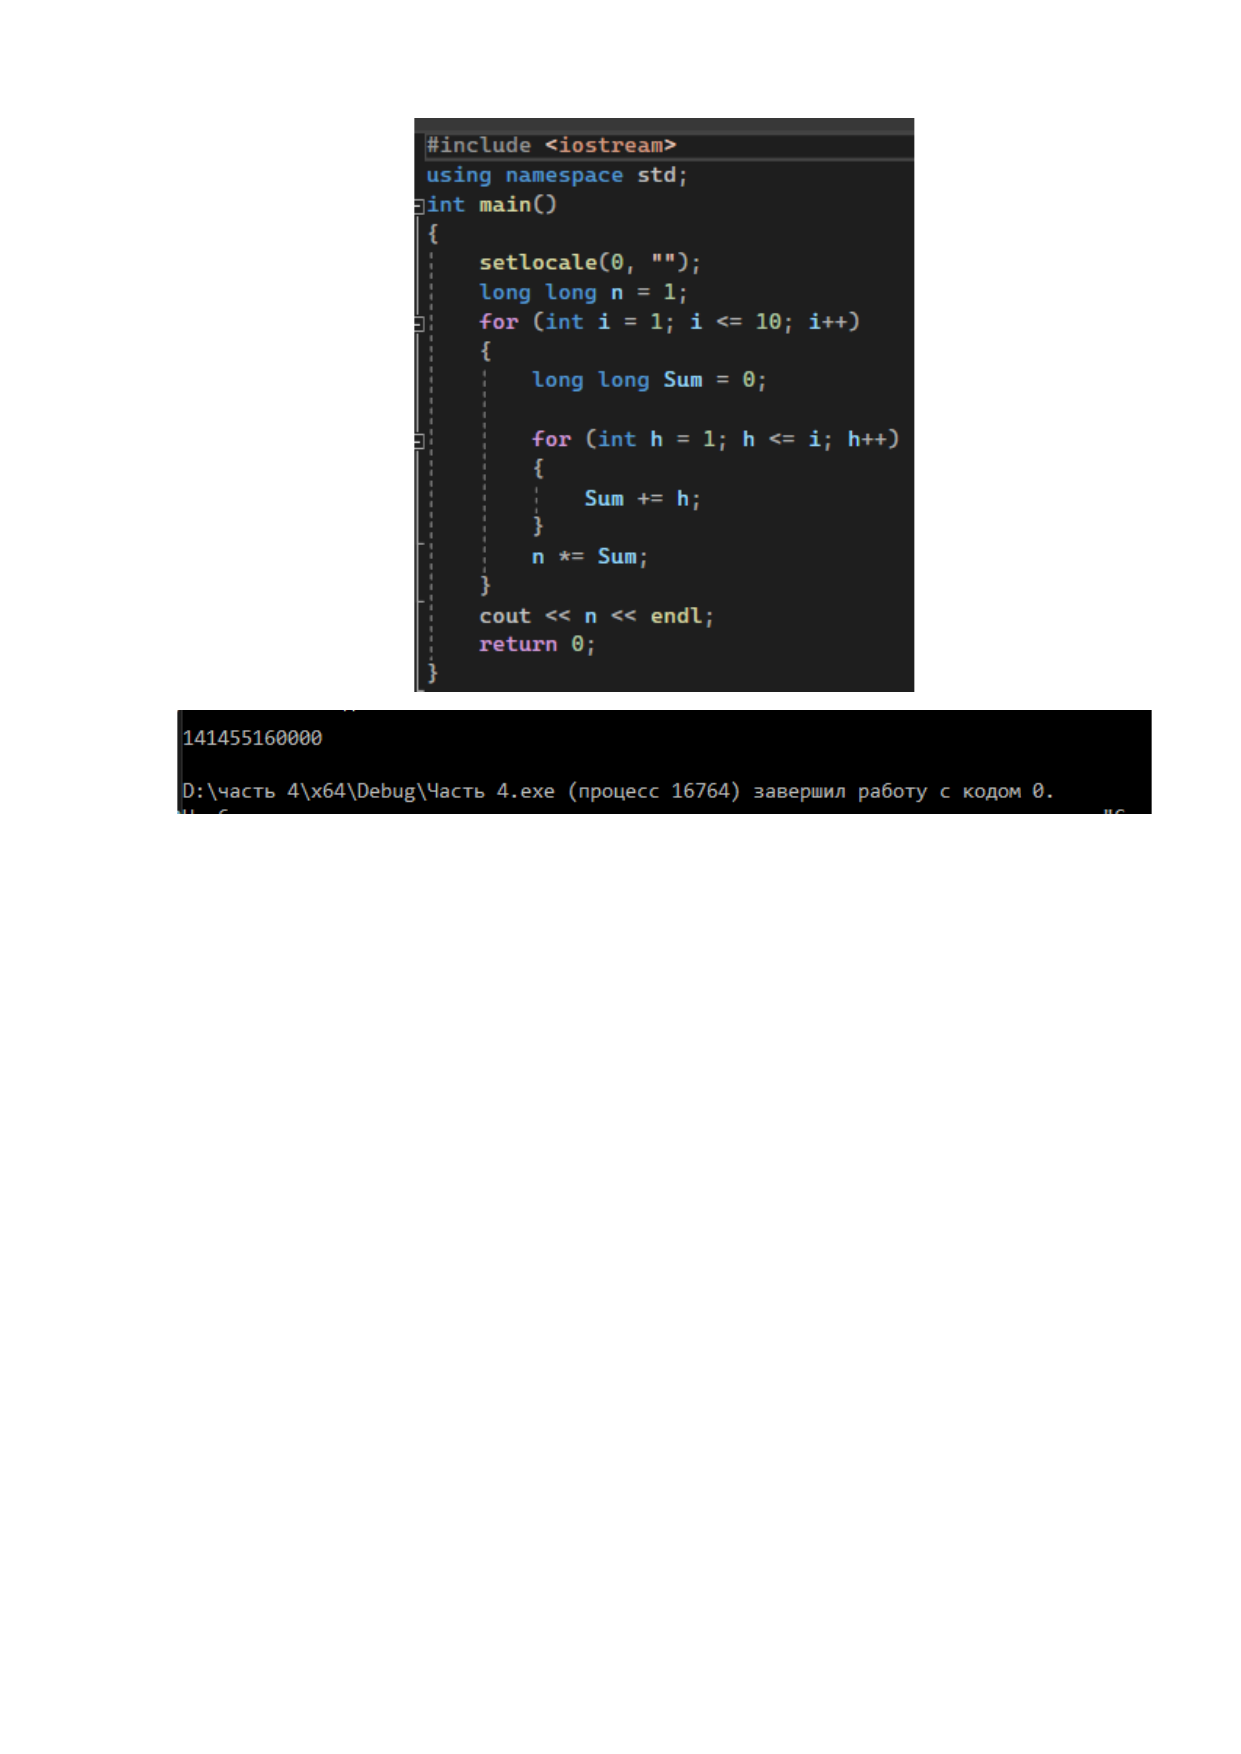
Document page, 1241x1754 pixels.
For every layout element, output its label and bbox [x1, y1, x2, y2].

picture [177, 710, 1152, 814]
picture [414, 118, 915, 692]
